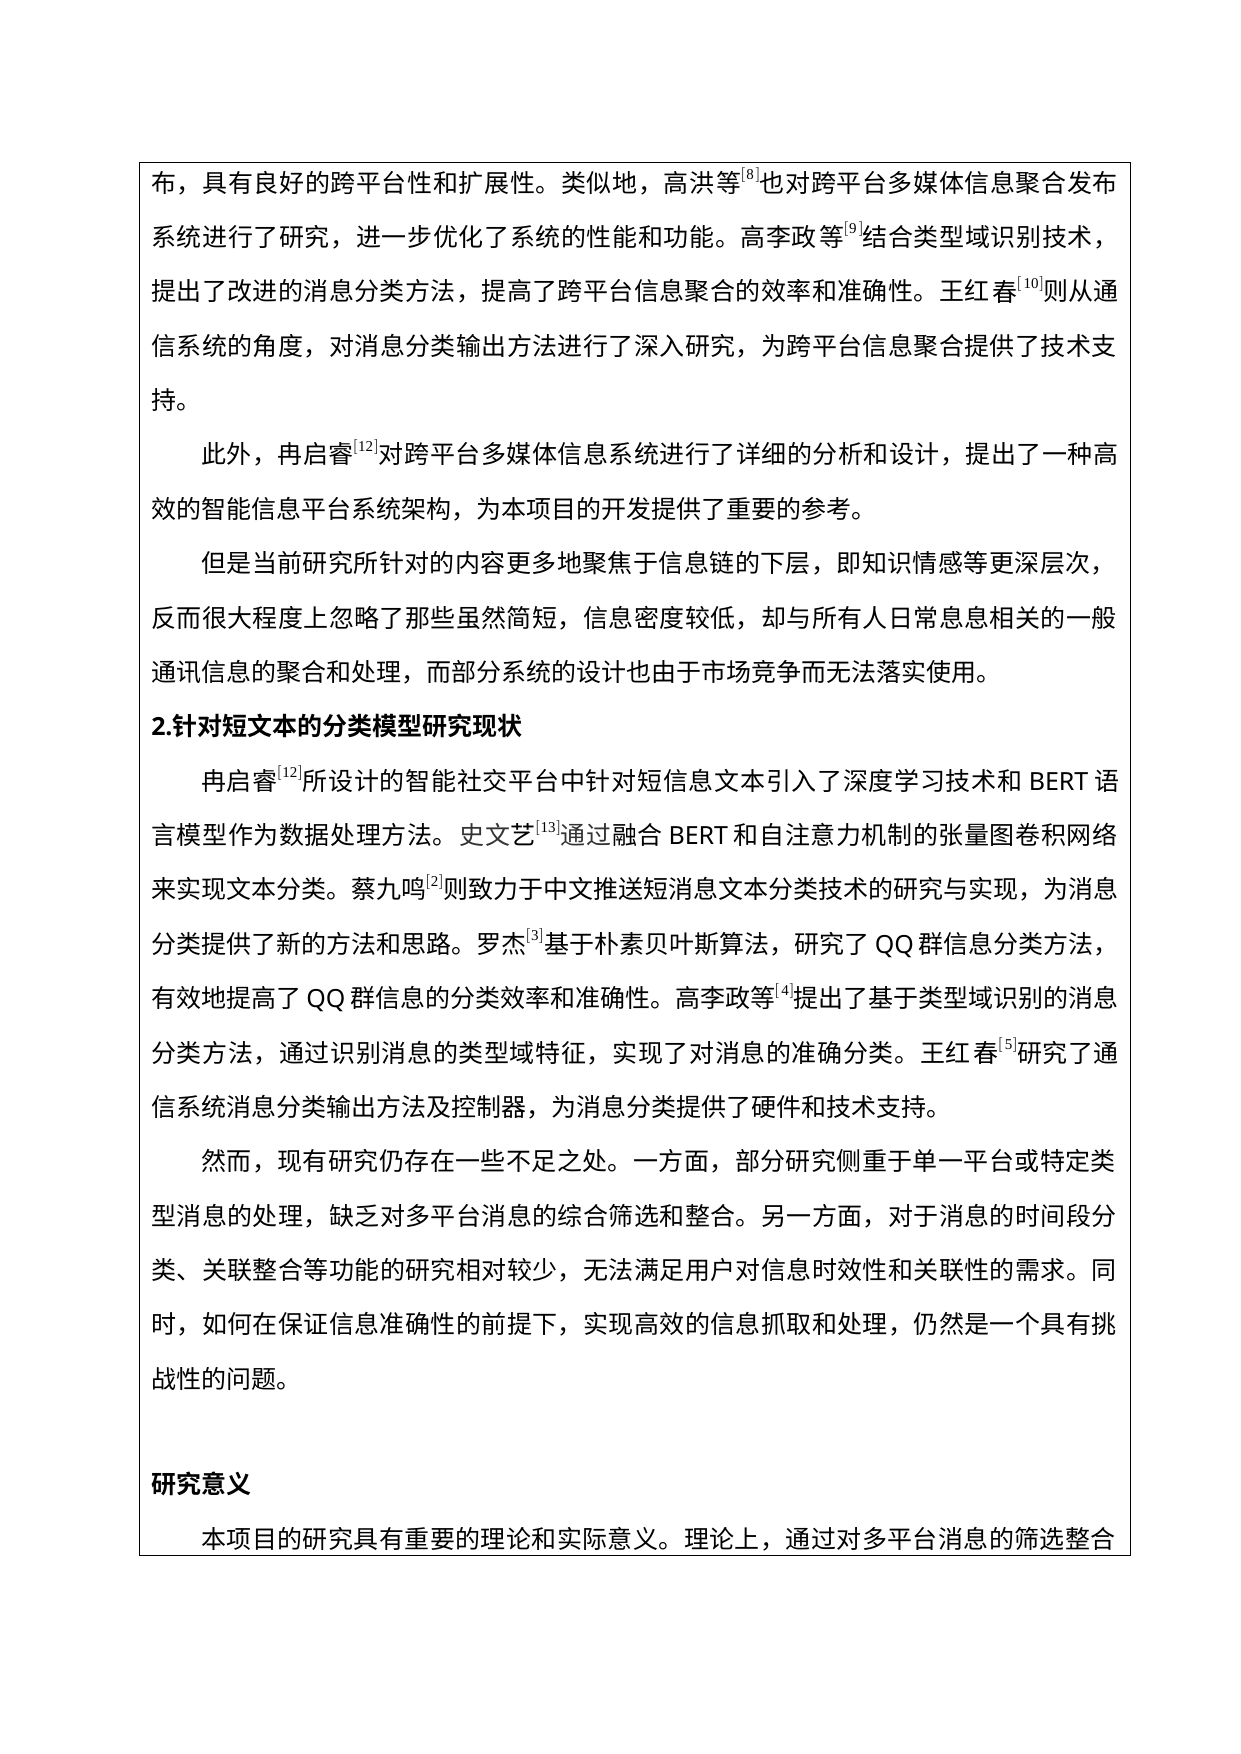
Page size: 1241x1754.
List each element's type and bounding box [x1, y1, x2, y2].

table_cell [140, 163, 1130, 1555]
